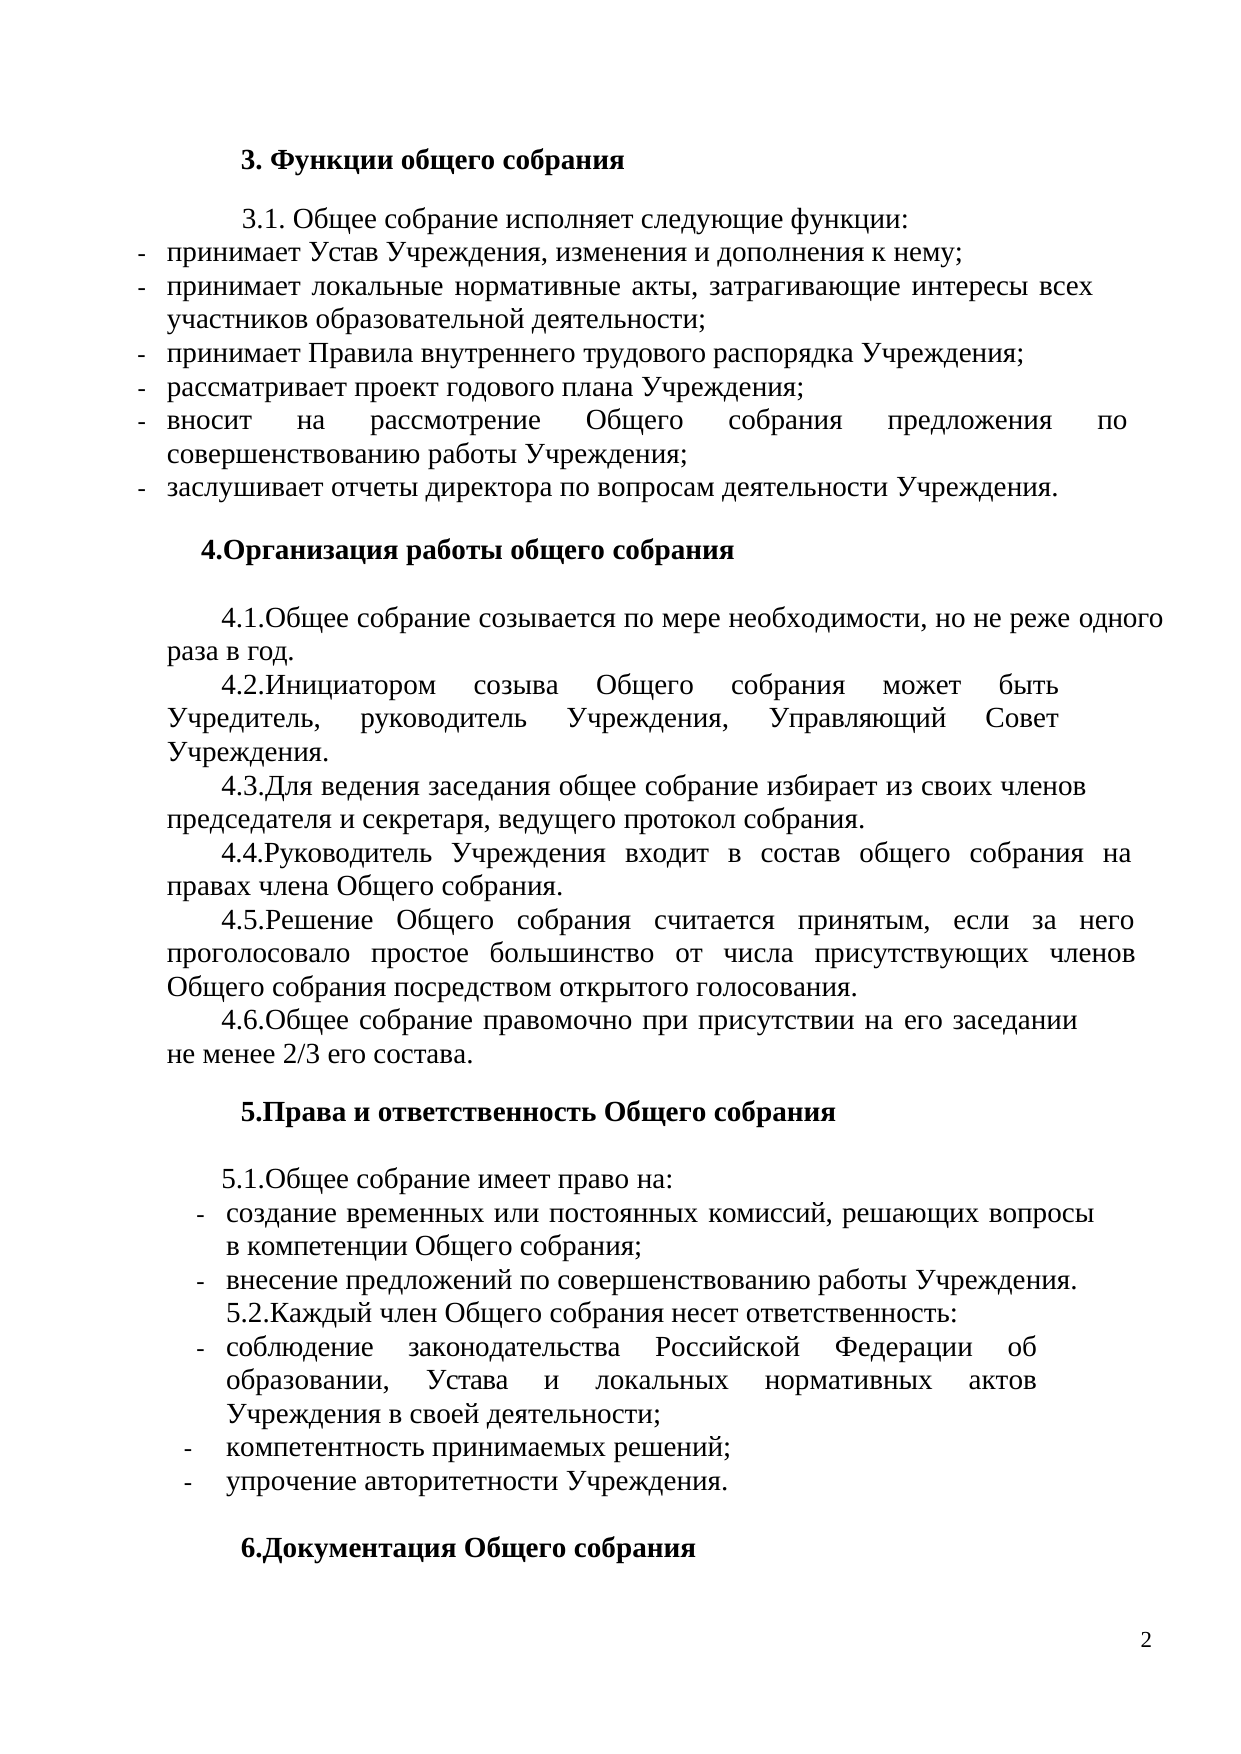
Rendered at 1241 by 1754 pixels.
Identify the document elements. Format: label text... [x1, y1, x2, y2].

list принимает Правила внутреннего трудового распорядка Учреждения; [137, 335, 1163, 369]
subtitle 6.Документация Общего собрания [241, 1530, 1163, 1564]
text 3.1. Общее собрание исполняет следующие функции: [167, 201, 1163, 234]
list принимает локальные нормативные акты, затрагивающие интересы всех участников образовательной деятельности; [137, 268, 1093, 335]
text 4.6.Общее собрание правомочно при присутствии на его заседании не менее 2/3 его состава. [167, 1002, 1077, 1069]
list создание временных или постоянных комиссий, решающих вопросы в компетенции Общего собрания; [196, 1195, 1094, 1262]
subtitle 4.Организация работы общего собрания [201, 532, 1163, 565]
list рассматривает проект годового плана Учреждения; [137, 369, 1163, 402]
text 4.1.Общее собрание созывается по мере необходимости, но не реже одного раза в год. [167, 600, 1163, 667]
list соблюдение законодательства Российской Федерации об образовании, Устава и локальных нормативных актов Учреждения в своей деятельности; [196, 1329, 1037, 1429]
list заслушивает отчеты директора по вопросам деятельности Учреждения. [137, 469, 1163, 503]
list вносит на рассмотрение Общего собрания предложения по совершенствованию работы Учреждения; [137, 402, 1127, 469]
text 5.1.Общее собрание имеет право на: [167, 1161, 1163, 1195]
list принимает Устав Учреждения, изменения и дополнения к нему; [137, 234, 1163, 268]
text 4.3.Для ведения заседания общее собрание избирает из своих членов председателя и секретаря, ведущего протокол собрания. [167, 768, 1087, 835]
text 5.2.Каждый член Общего собрания несет ответственность: [226, 1295, 1163, 1329]
subtitle 5.Права и ответственность Общего собрания [241, 1098, 1163, 1127]
text 4.2.Инициатором созыва Общего собрания может быть Учредитель, руководитель Учреждения, Управляющий Совет Учреждения. [167, 667, 1059, 768]
text 4.4.Руководитель Учреждения входит в состав общего собрания на правах члена Общего собрания. [167, 835, 1132, 902]
subtitle 3. Функции общего собрания [241, 142, 1163, 176]
list упрочение авторитетности Учреждения. [184, 1463, 1163, 1497]
list внесение предложений по совершенствованию работы Учреждения. [196, 1262, 1094, 1295]
list компетентность принимаемых решений; [184, 1429, 1163, 1463]
text 4.5.Решение Общего собрания считается принятым, если за него проголосовало простое большинство от числа присутствующих членов Общего собрания посредством открытого голосования. [167, 902, 1136, 1002]
